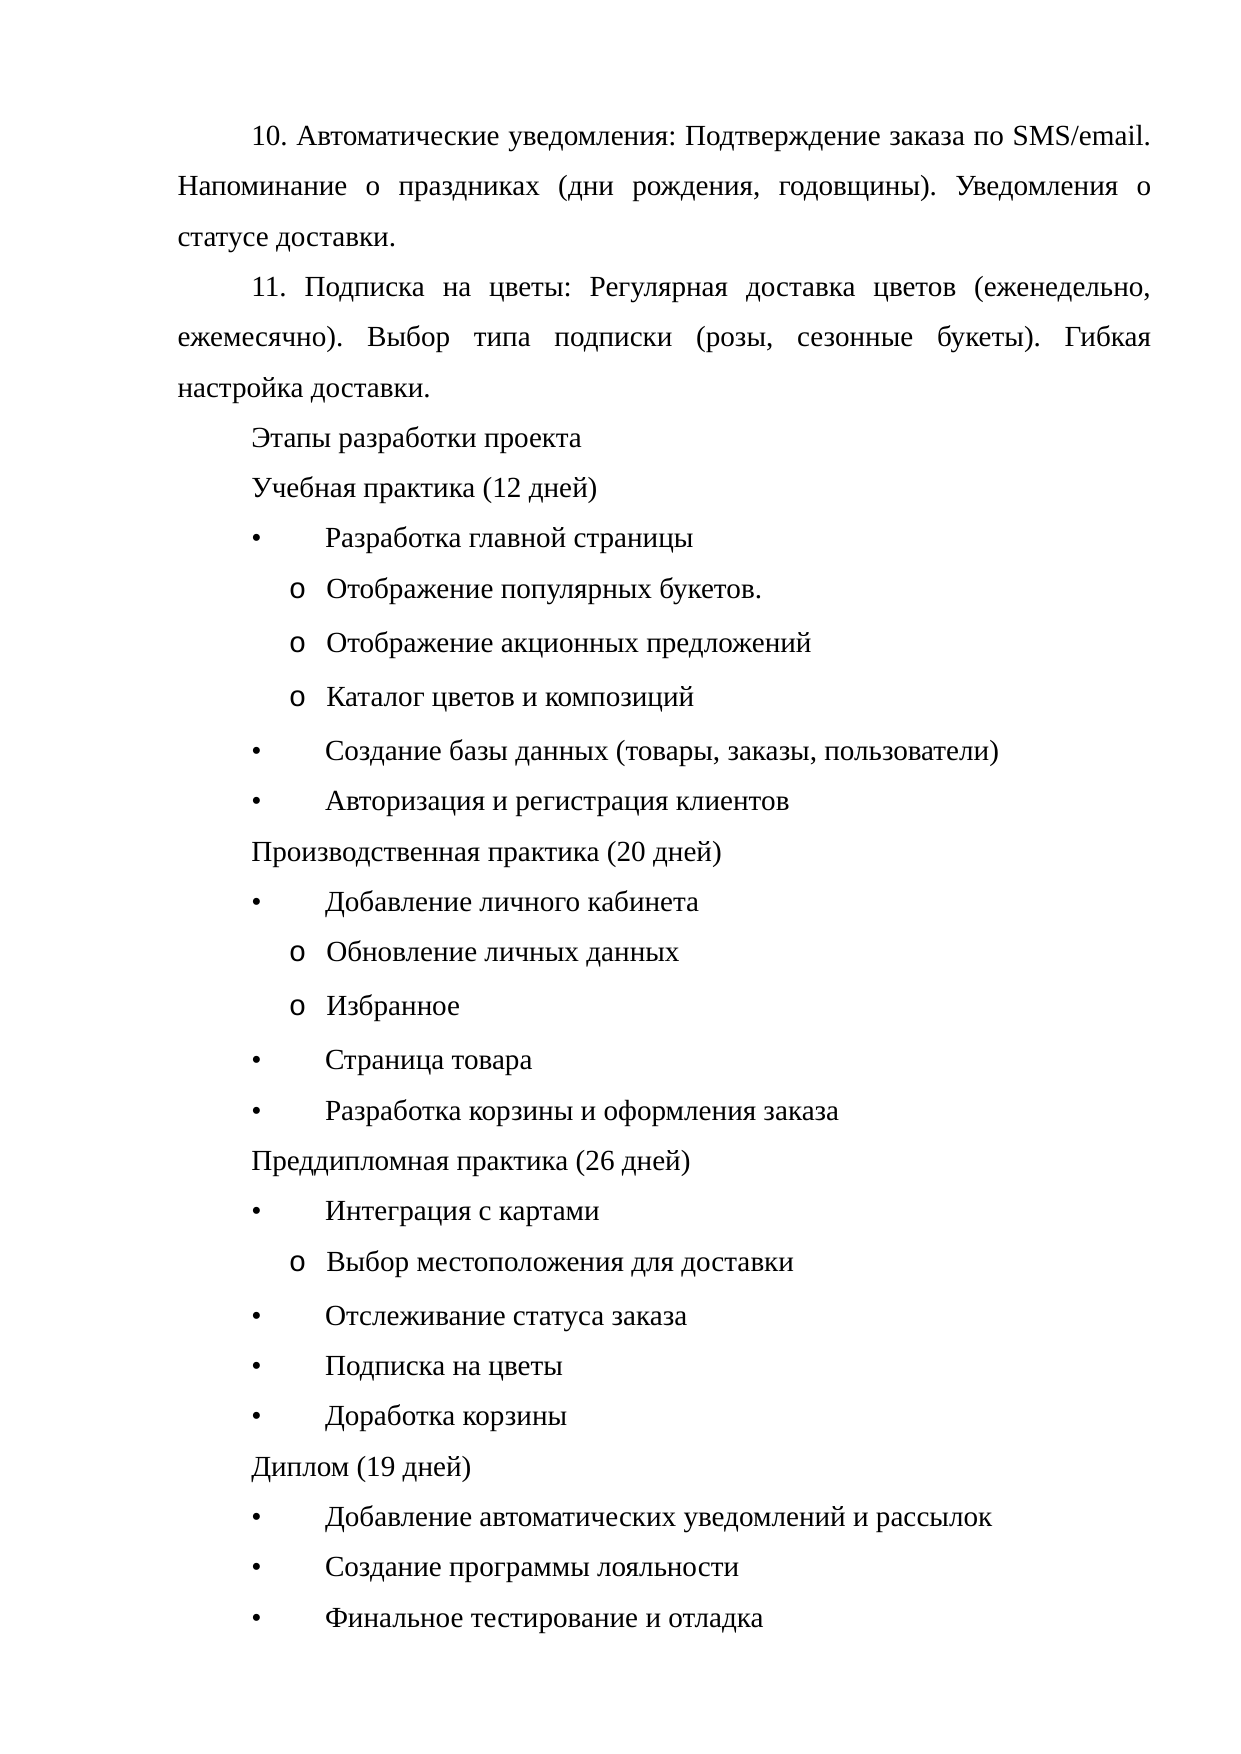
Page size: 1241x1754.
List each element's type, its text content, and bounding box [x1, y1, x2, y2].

text • Доработка корзины [177, 1398, 1152, 1432]
text • Авторизация и регистрация клиентов [177, 783, 1152, 817]
text Преддипломная практика (26 дней) [177, 1143, 1152, 1177]
list Отображение популярных букетов. [288, 571, 1152, 607]
text • Финальное тестирование и отладка [177, 1600, 1152, 1633]
text Учебная практика (12 дней) [177, 470, 1152, 504]
text • Страница товара [251, 1042, 1152, 1076]
list Каталог цветов и композиций [288, 679, 1152, 715]
text • Добавление автоматических уведомлений и рассылок [177, 1499, 1152, 1533]
list Выбор местоположения для доставки [288, 1244, 1152, 1280]
text Производственная практика (20 дней) [177, 834, 1152, 867]
text • Разработка корзины и оформления заказа [251, 1093, 1152, 1126]
text • Подписка на цветы [177, 1348, 1152, 1382]
text • Создание программы лояльности [177, 1549, 1152, 1583]
text • Добавление личного кабинета [177, 884, 1152, 918]
text • Разработка главной страницы [177, 521, 1152, 554]
text Диплом (19 дней) [177, 1449, 1152, 1482]
text Этапы разработки проекта [177, 420, 1152, 453]
text • Отслеживание статуса заказа [177, 1298, 1152, 1331]
text 10. Автоматические уведомления: Подтверждение заказа по SMS/email. Напоминание о праздниках (дни рождения, годовщины). Уведомления о статусе доставки. [177, 118, 1152, 252]
text 11. Подписка на цветы: Регулярная доставка цветов (еженедельно, ежемесячно). Выбор типа подписки (розы, сезонные букеты). Гибкая настройка доставки. [177, 269, 1152, 403]
list Обновление личных данных [288, 934, 1152, 970]
text • Создание базы данных (товары, заказы, пользователи) [177, 733, 1152, 767]
text • Интеграция с картами [177, 1193, 1152, 1227]
list Отображение акционных предложений [288, 625, 1152, 661]
list Избранное [288, 988, 1152, 1024]
